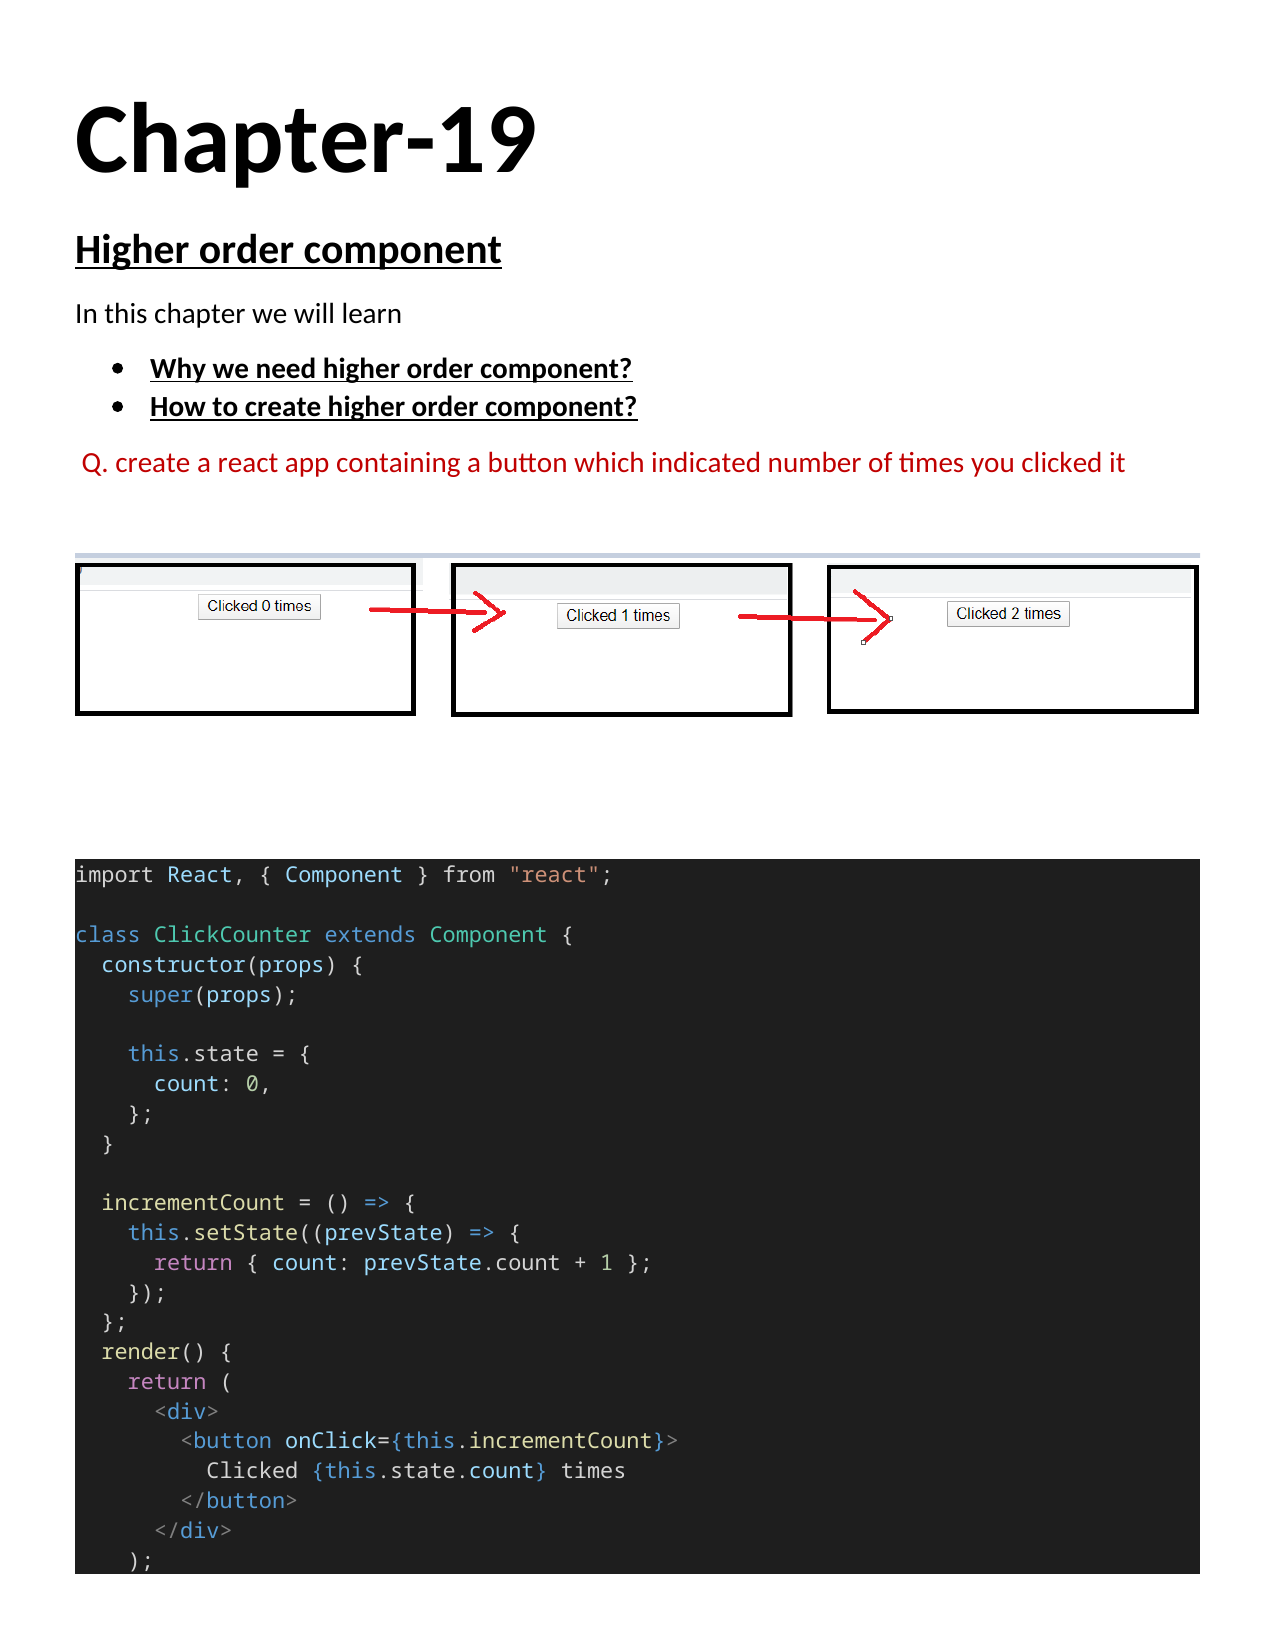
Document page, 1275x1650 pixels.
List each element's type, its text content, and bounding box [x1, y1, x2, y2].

text render() { [75, 1336, 1200, 1366]
text return { count: prevState.count + 1 }; [75, 1247, 1200, 1277]
text this.setState((prevState) => { [75, 1217, 1200, 1247]
list Why we need higher order component? [112, 350, 1200, 386]
text Clicked {this.state.count} times [75, 1455, 1200, 1485]
text constructor(props) { [75, 949, 1200, 979]
text incrementCount = () => { [75, 1187, 1200, 1217]
text ); [75, 1545, 1200, 1574]
text Q. create a react app containing a button which indicated number of times you clicked it [75, 444, 1200, 479]
text Higher order component [75, 223, 1200, 274]
text </div> [75, 1515, 1200, 1545]
list How to create higher order component? [112, 388, 1200, 424]
text <button onClick={this.incrementCount}> [75, 1426, 1200, 1455]
text class ClickCounter extends Component { [75, 919, 1200, 949]
text }; [75, 1306, 1200, 1336]
text }; [75, 1098, 1200, 1128]
text }); [75, 1277, 1200, 1306]
text Chapter-19 [75, 75, 1200, 197]
text super(props); [75, 979, 1200, 1008]
text </button> [75, 1485, 1200, 1515]
picture [75, 553, 1200, 731]
text } [75, 1128, 1200, 1157]
text In this chapter we will learn [75, 295, 1200, 331]
text count: 0, [75, 1068, 1200, 1098]
text <div> [75, 1396, 1200, 1426]
text this.state = { [75, 1038, 1200, 1068]
text import React, { Component } from "react"; [75, 859, 1200, 889]
text return ( [75, 1366, 1200, 1396]
